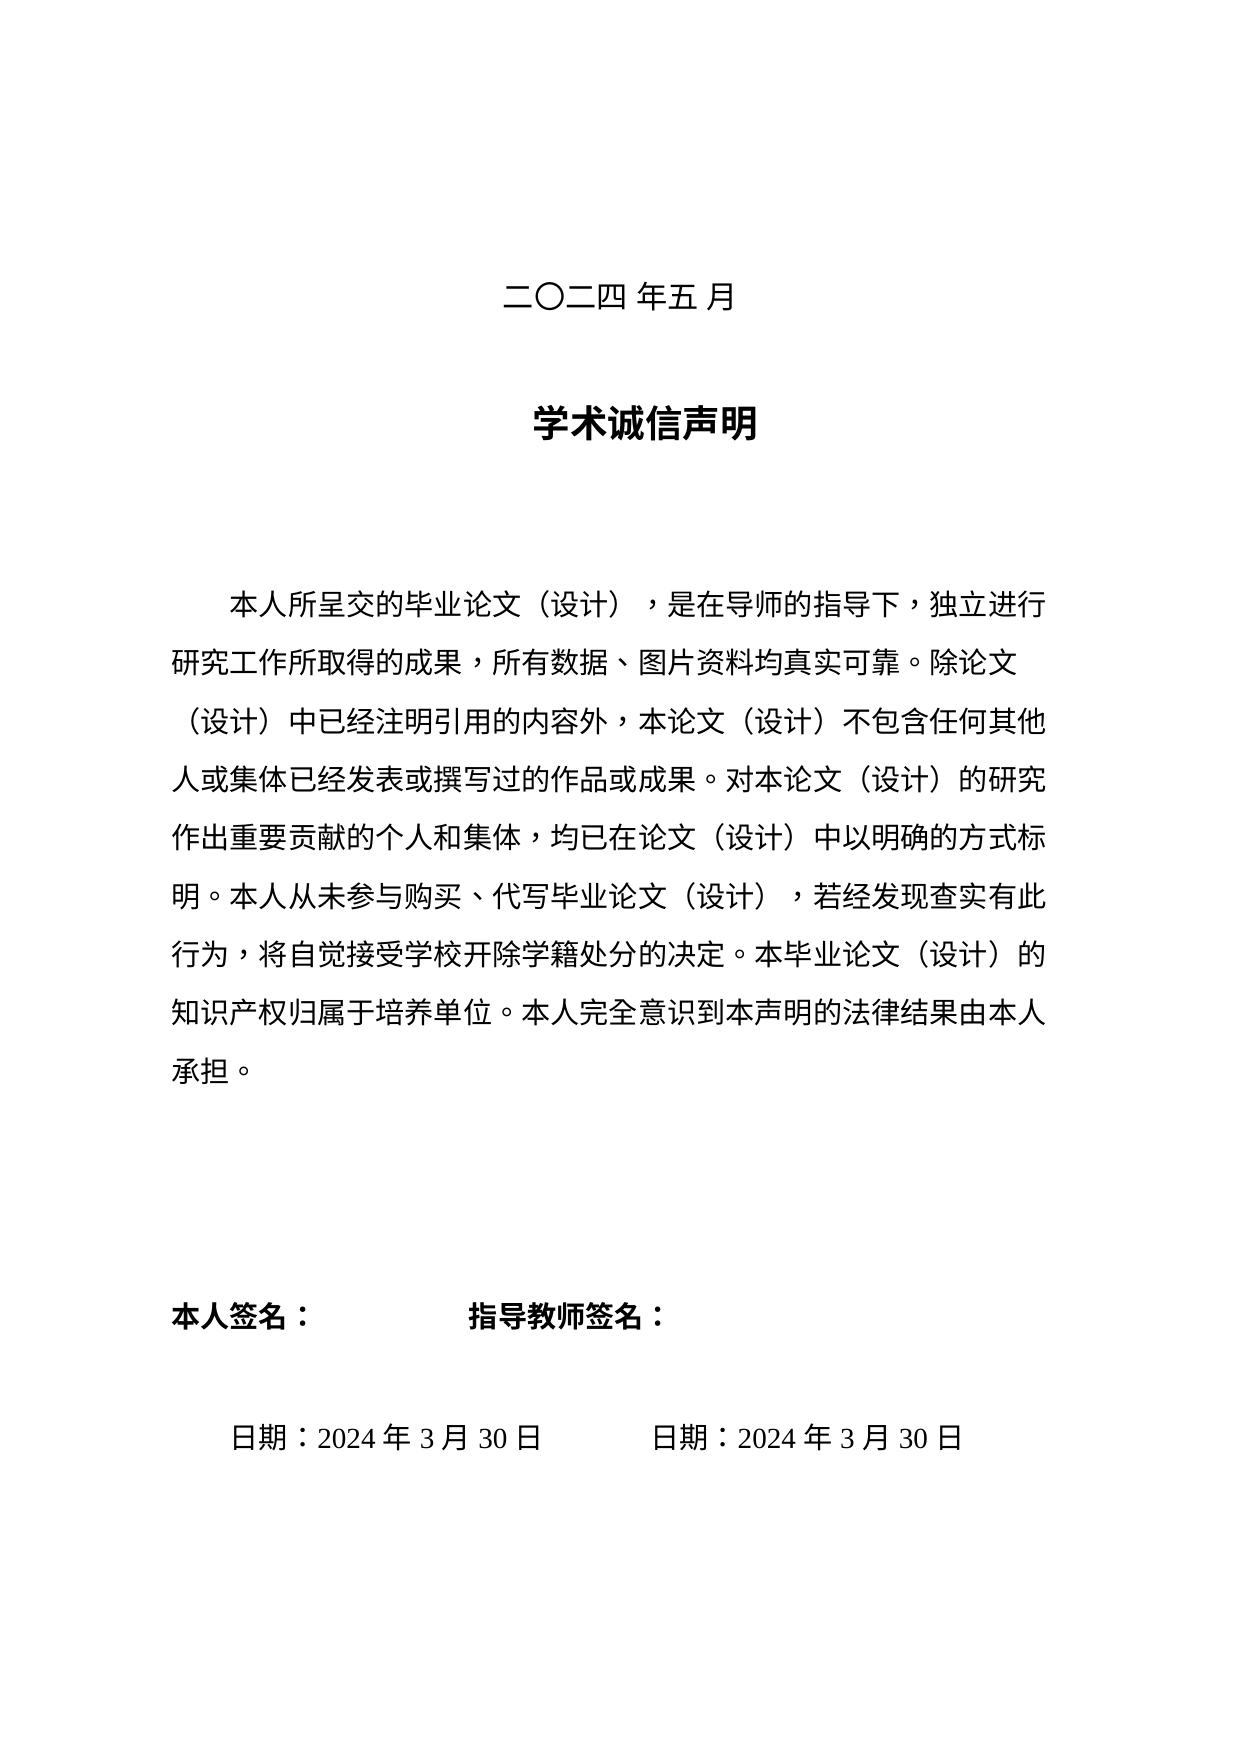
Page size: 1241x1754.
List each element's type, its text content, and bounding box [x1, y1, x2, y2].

text 本人所呈交的毕业论文（设计），是在导师的指导下，独立进行研究工作所取得的成果，所有数据、图片资料均真实可靠。除论文（设计）中已经注明引用的内容外，本论文（设计）不包含任何其他人或集体已经发表或撰写过的作品或成果。对本论文（设计）的研究作出重要贡献的个人和集体，均已在论文（设计）中以明确的方式标明。本人从未参与购买、代写毕业论文（设计），若经发现查实有此行为，将自觉接受学校开除学籍处分的决定。本毕业论文（设计）的知识产权归属于培养单位。本人完全意识到本声明的法律结果由本人承担。 [171, 569, 1069, 1094]
text 日期：2024 年 3 月 30 日 日期：2024 年 3 月 30 日 [171, 1417, 1069, 1457]
text 二〇二四 年五 月 [171, 257, 1069, 336]
text 学术诚信声明 [171, 383, 1069, 462]
text 本人签名： 指导教师签名： [171, 1296, 1069, 1336]
